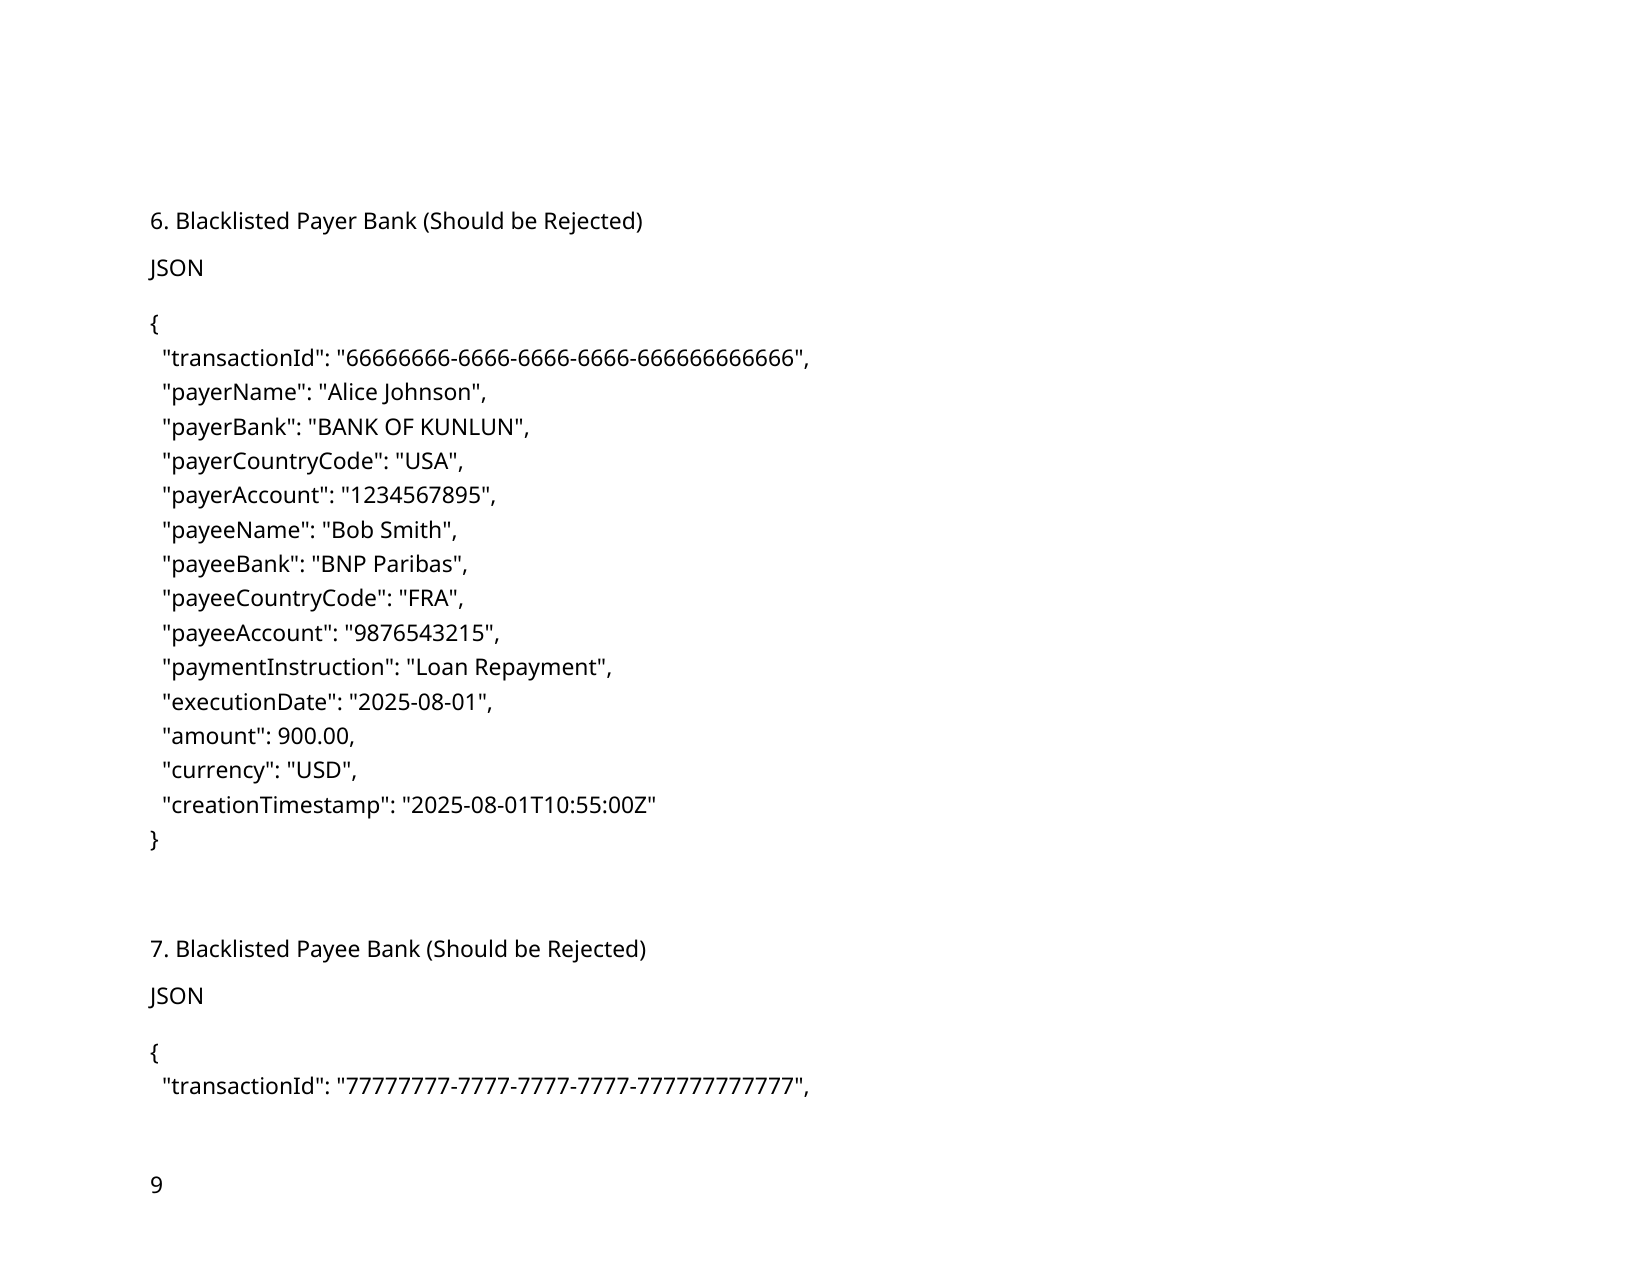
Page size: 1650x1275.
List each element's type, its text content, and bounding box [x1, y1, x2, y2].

text JSON [150, 252, 1500, 283]
text { "transactionId": "66666666-6666-6666-6666-666666666666", "payerName": "Alice Johnson", "payerBank": "BANK OF KUNLUN", "payerCountryCode": "USA", "payerAccount": "1234567895", "payeeName": "Bob Smith", "payeeBank": "BNP Paribas", "payeeCountryCode": "FRA", "payeeAccount": "9876543215", "paymentInstruction": "Loan Repayment", "executionDate": "2025-08-01", "amount": 900.00, "currency": "USD", "creationTimestamp": "2025-08-01T10:55:00Z" } [150, 307, 1500, 854]
text 7. Blacklisted Payee Bank (Should be Rejected) [150, 933, 1500, 964]
text JSON [150, 980, 1500, 1011]
text 6. Blacklisted Payer Bank (Should be Rejected) [150, 205, 1500, 236]
